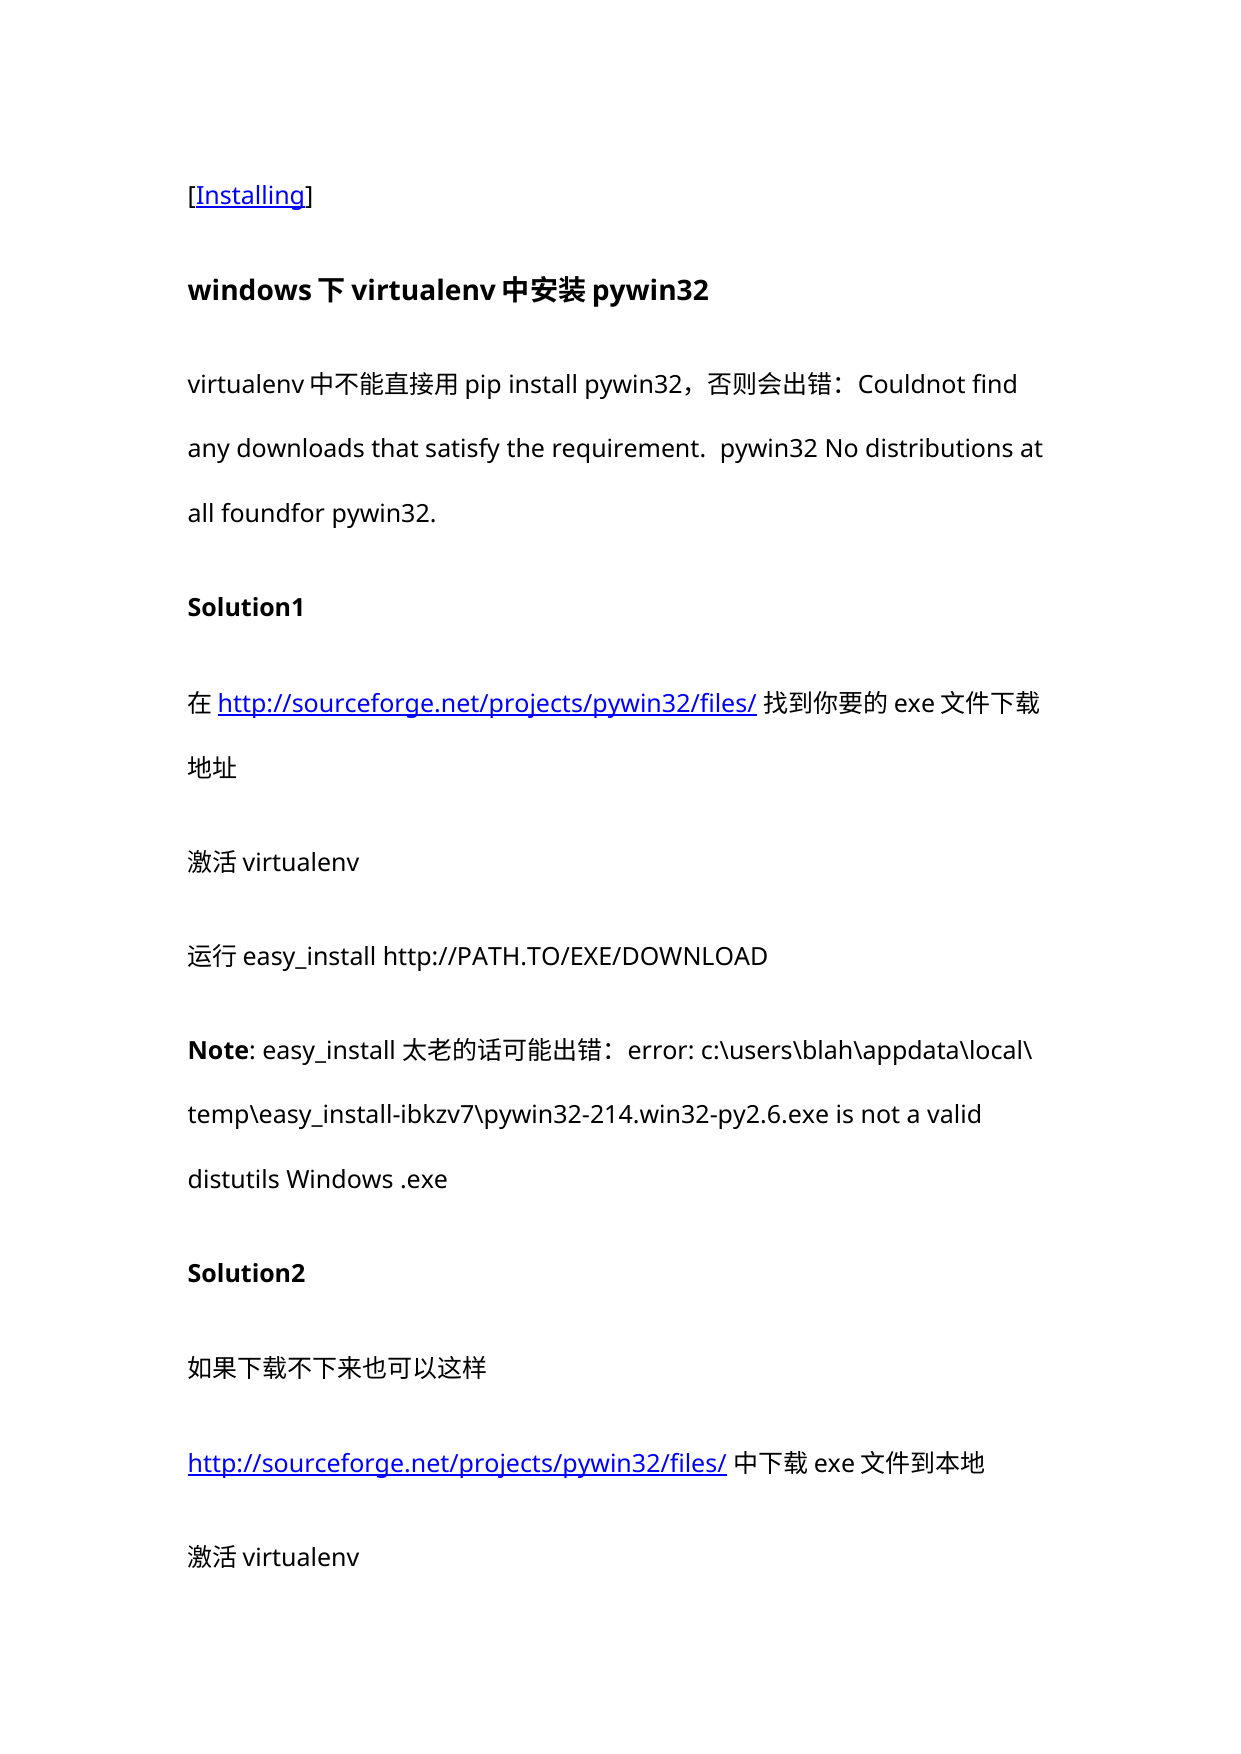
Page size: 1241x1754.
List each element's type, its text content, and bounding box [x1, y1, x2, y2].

text 如果下载不下来也可以这样 [187, 1334, 1053, 1399]
text Solution2 [187, 1240, 1053, 1305]
text windows下virtualenv中安装pywin32 [187, 256, 1053, 321]
text Solution1 [187, 574, 1053, 639]
text virtualenv中不能直接用pip install pywin32，否则会出错：Couldnot find any downloads that satisfy the requirement. pywin32 No distributions at all foundfor pywin32. [187, 350, 1053, 545]
text http://sourceforge.net/projects/pywin32/files/ 中下载exe文件到本地 [187, 1429, 1053, 1494]
text 激活virtualenv [187, 828, 1053, 893]
text 运行easy_install http://PATH.TO/EXE/DOWNLOAD [187, 922, 1053, 987]
text 激活virtualenv [187, 1523, 1053, 1588]
text 在http://sourceforge.net/projects/pywin32/files/ 找到你要的exe文件下载地址 [187, 669, 1053, 799]
text [Installing] [187, 162, 1053, 227]
text Note: easy_install 太老的话可能出错：error: c:\users\blah\appdata\local\temp\easy_install-ibkzv7\pywin32-214.win32-py2.6.exe is not a valid distutils Windows .exe [187, 1016, 1053, 1211]
